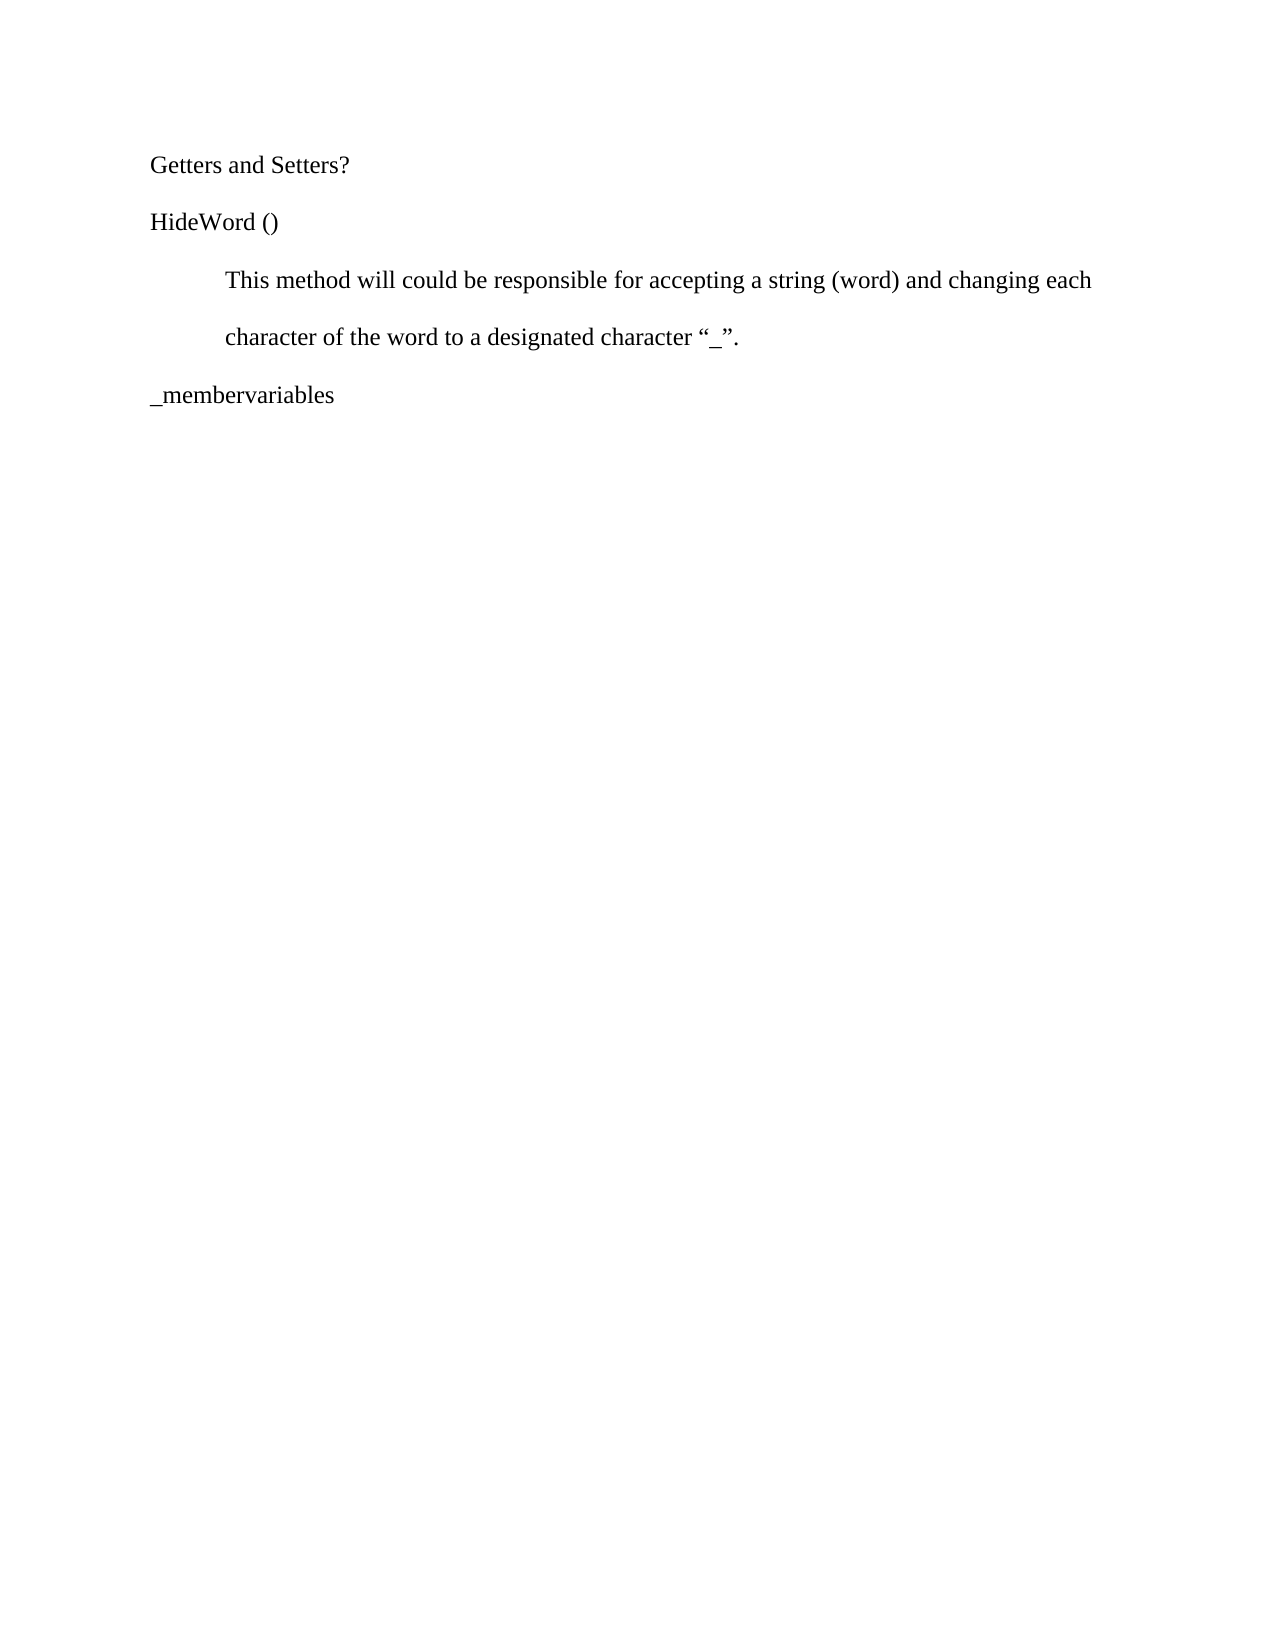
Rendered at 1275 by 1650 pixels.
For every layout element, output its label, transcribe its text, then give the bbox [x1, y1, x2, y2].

text This method will could be responsible for accepting a string (word) and changing each character of the word to a designated character “_”. [225, 265, 1125, 351]
text _membervariables [150, 380, 1125, 409]
text HideWord () [150, 207, 1125, 236]
text Getters and Setters? [150, 150, 1125, 179]
